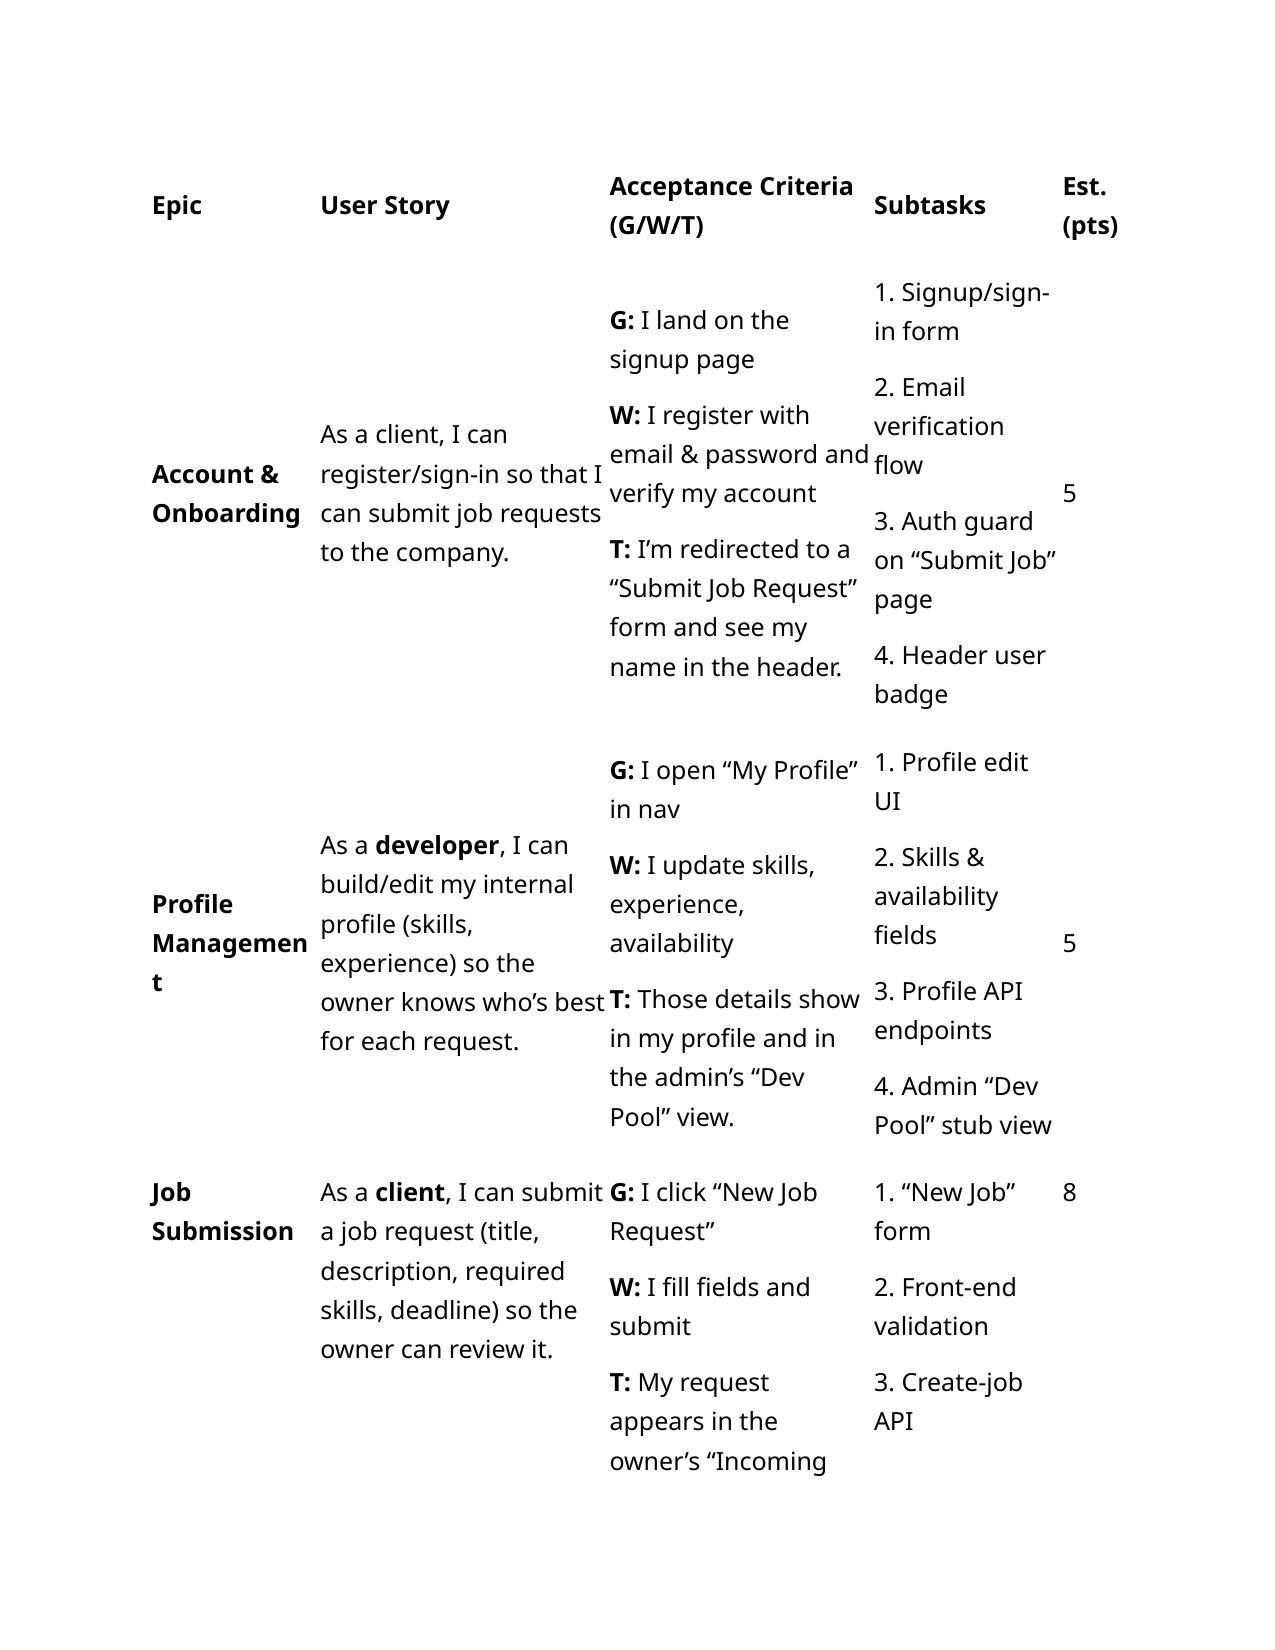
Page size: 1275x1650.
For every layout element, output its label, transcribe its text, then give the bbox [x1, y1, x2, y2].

table_header User Story [319, 150, 608, 256]
table_cell 5 [1061, 726, 1125, 1157]
table_cell G: I open “My Profile” in nav W: I update skills, experience, availability T: Those details show in my profile and in the admin’s “Dev Pool” view. [608, 726, 872, 1157]
table_cell Job Submission [150, 1157, 318, 1479]
table_cell As a client, I can register/sign-in so that I can submit job requests to the company. [319, 256, 608, 726]
table_cell 5 [1061, 256, 1125, 726]
table_header Est. (pts) [1061, 150, 1125, 256]
table_header Subtasks [872, 150, 1061, 256]
table_cell G: I land on the signup page W: I register with email & password and verify my account T: I’m redirected to a “Submit Job Request” form and see my name in the header. [608, 256, 872, 726]
table_cell 1. Signup/sign-in form 2. Email verification flow 3. Auth guard on “Submit Job” page 4. Header user badge [872, 256, 1061, 726]
table_header Epic [150, 150, 318, 256]
table_cell Account & Onboarding [150, 256, 318, 726]
table_header Acceptance Criteria (G/W/T) [608, 150, 872, 256]
table_cell As a developer, I can build/edit my internal profile (skills, experience) so the owner knows who’s best for each request. [319, 726, 608, 1157]
table_cell 8 [1061, 1157, 1125, 1479]
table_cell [319, 1157, 608, 1479]
table_cell Profile Management [150, 726, 318, 1157]
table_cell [608, 1157, 872, 1479]
table_cell 1. Profile edit UI 2. Skills & availability fields 3. Profile API endpoints 4. Admin “Dev Pool” stub view [872, 726, 1061, 1157]
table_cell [872, 1157, 1061, 1479]
